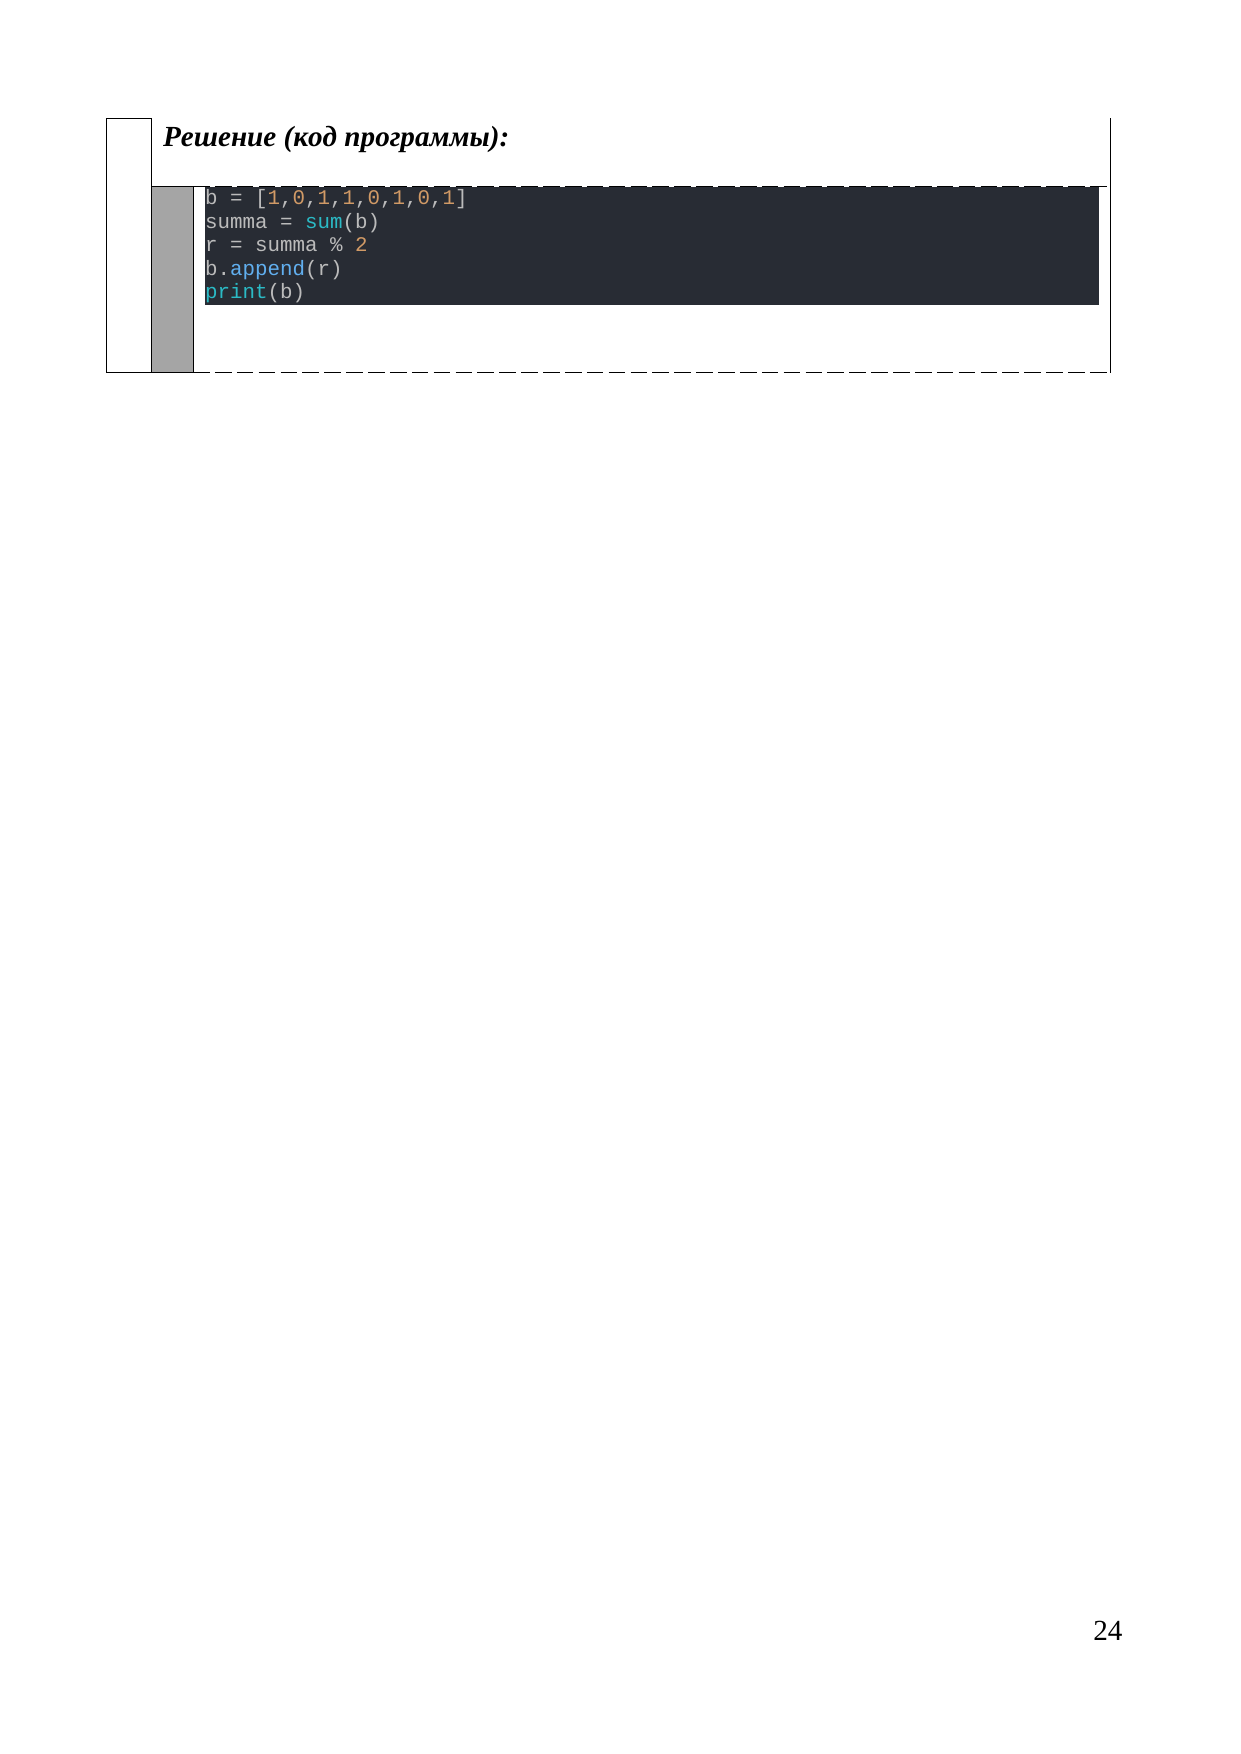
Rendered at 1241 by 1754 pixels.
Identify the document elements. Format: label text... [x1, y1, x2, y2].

table_cell b = [1,0,1,1,0,1,0,1] summa = sum(b) r = summa % 2 b.append(r) print(b) [194, 186, 1110, 372]
table_cell [152, 187, 193, 372]
table_cell Решение (код программы): [152, 118, 1110, 186]
